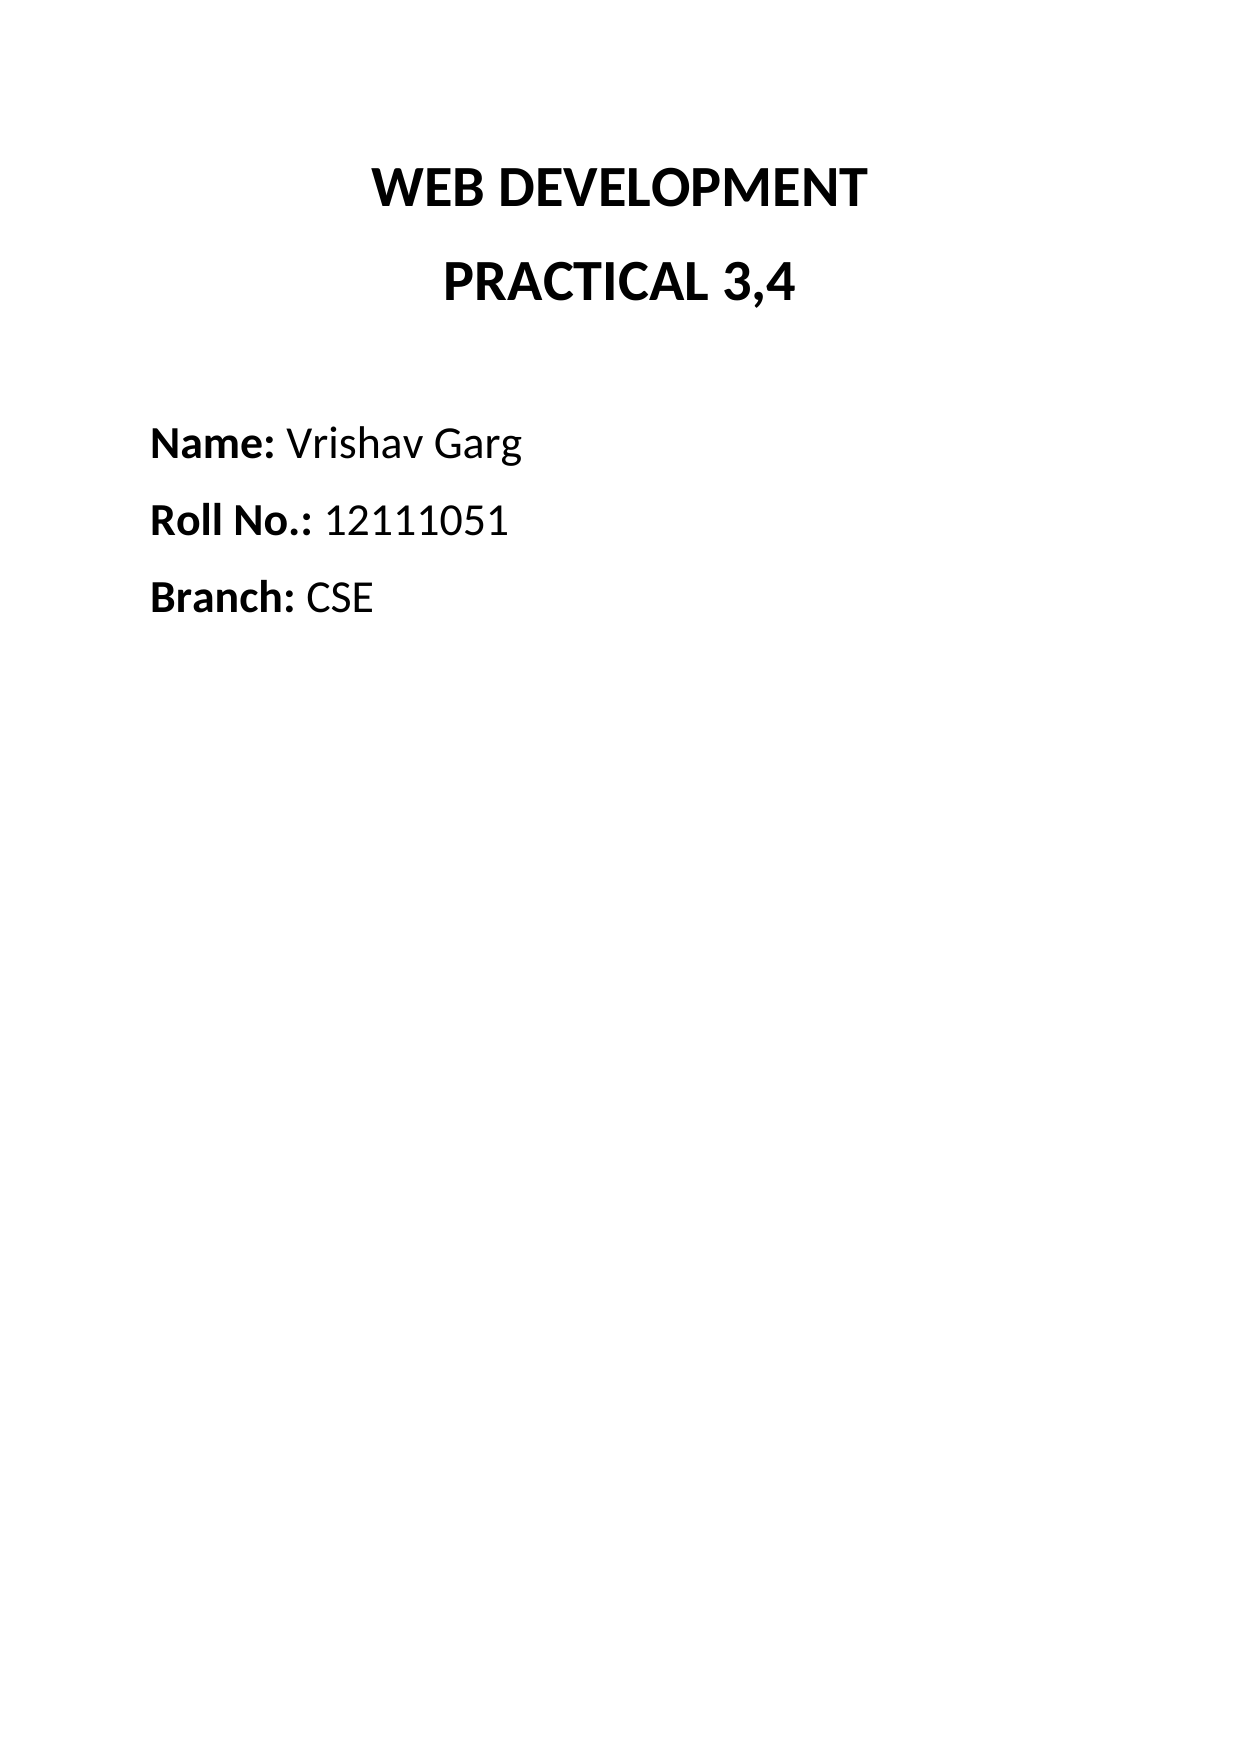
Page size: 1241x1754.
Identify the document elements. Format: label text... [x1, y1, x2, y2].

text Roll No.: 12111051 [150, 491, 1090, 547]
text PRACTICAL 3,4 [150, 243, 1090, 315]
text Branch: CSE [150, 568, 1090, 624]
text Name: Vrishav Garg [150, 414, 1090, 470]
text WEB DEVELOPMENT [150, 150, 1090, 221]
